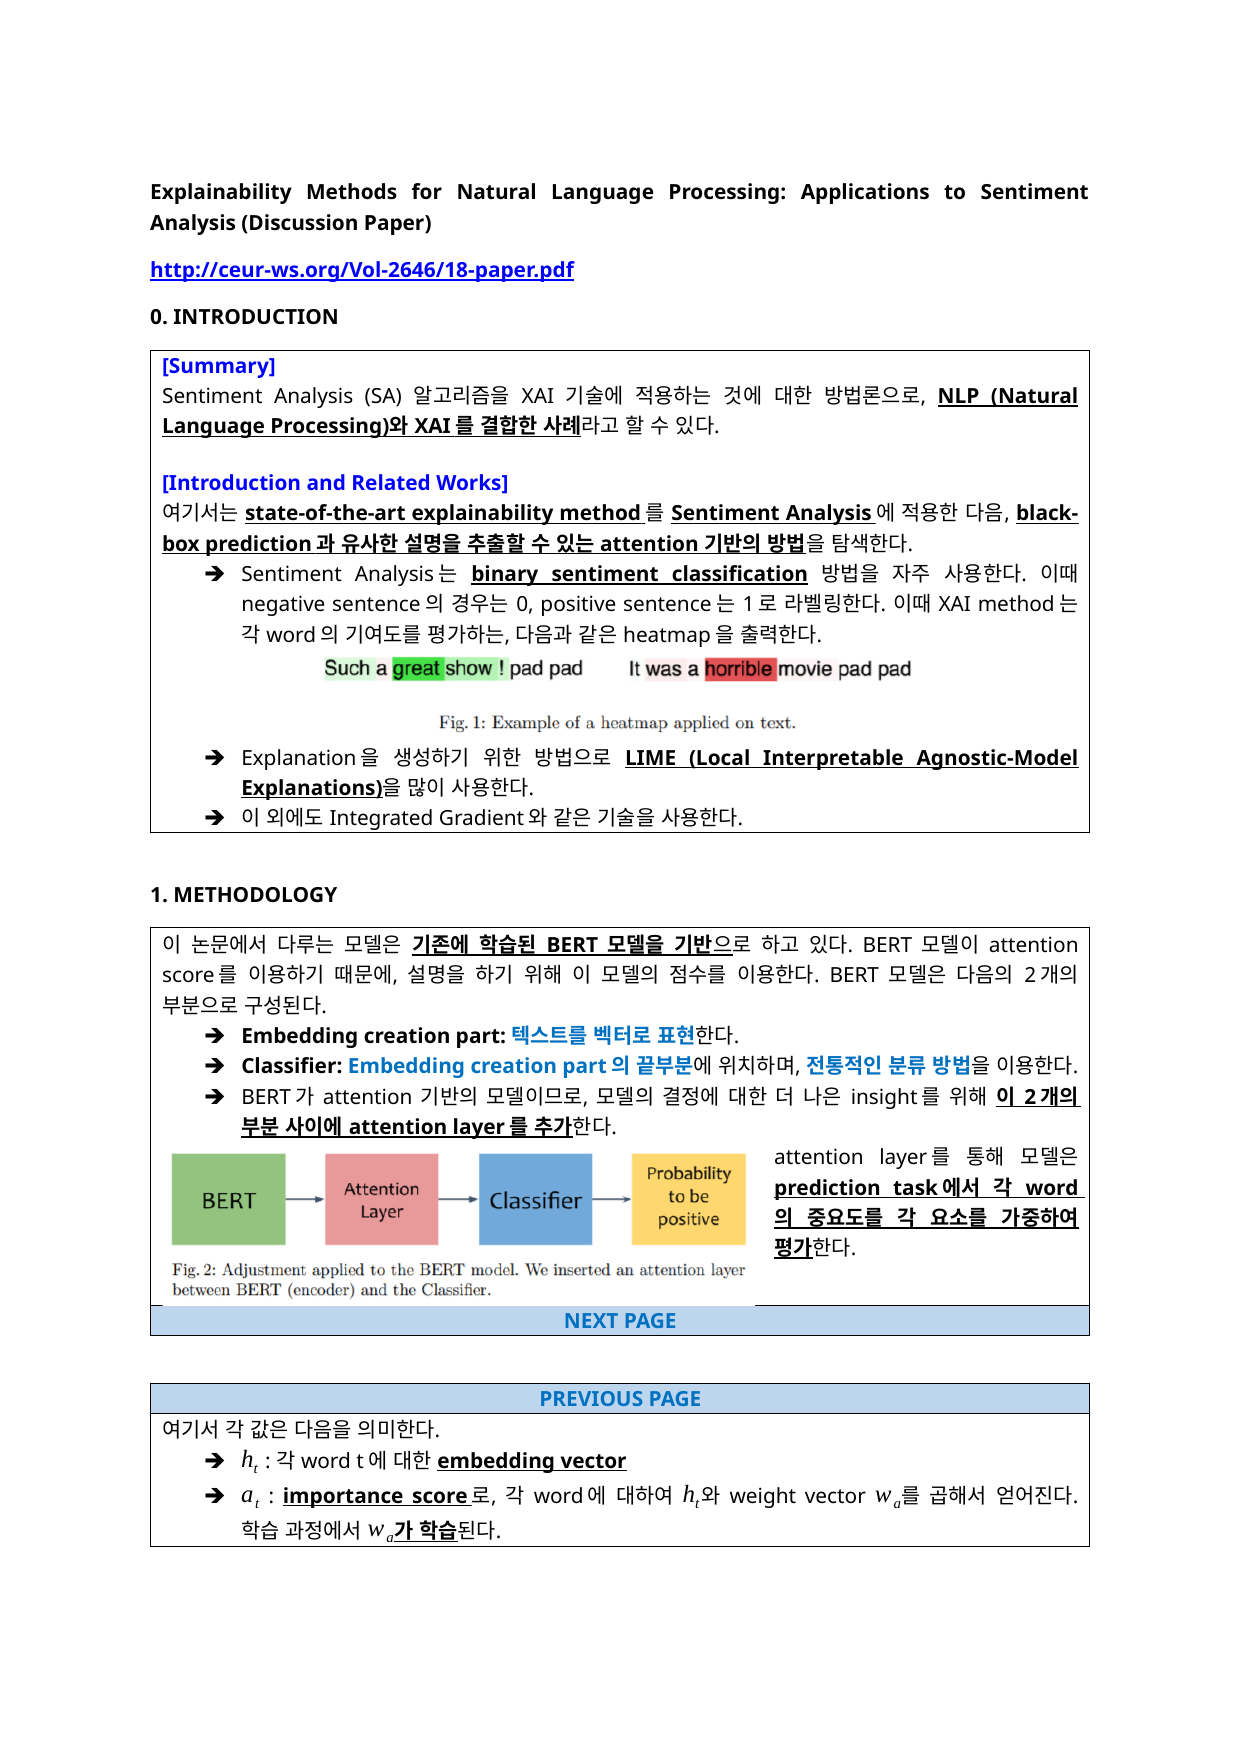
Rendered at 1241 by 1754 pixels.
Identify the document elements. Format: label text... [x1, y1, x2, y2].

table_header PREVIOUS PAGE [151, 1384, 1089, 1413]
table_header 이 논문에서 다루는 모델은 기존에 학습된 BERT 모델을 기반으로 하고 있다. BERT 모델이 attention score를 이용하기 때문에, 설명을 하기 위해 이 모델의 점수를 이용한다. BERT 모델은 다음의 2개의 부분으로 구성된다. Embedding creation part: 텍스트를 벡터로 표현한다. Classifier: Embedding creation part의 끝부분에 위치하며, 전통적인 분류 방법을 이용한다. BERT가 attention 기반의 모델이므로, 모델의 결정에 대한 더 나은 insight를 위해 이 2개의 부분 사이에 attention layer를 추가한다. attention layer를 통해 모델은 prediction task에서 각 word의 중요도를 각 요소를 가중하여 평가한다. [151, 928, 1089, 1305]
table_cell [151, 1414, 1089, 1546]
text Explainability Methods for Natural Language Processing: Applications to Sentiment Analysis (Discussion Paper) [150, 177, 1090, 236]
table_cell NEXT PAGE [151, 1306, 1089, 1335]
text 0. INTRODUCTION [150, 302, 1090, 331]
text http://ceur-ws.org/Vol-2646/18-paper.pdf [150, 255, 1090, 283]
picture [162, 1144, 756, 1306]
text 1. METHODOLOGY [150, 880, 1090, 908]
picture [318, 648, 922, 741]
table_header [Summary] Sentiment Analysis (SA) 알고리즘을 XAI 기술에 적용하는 것에 대한 방법론으로, NLP (Natural Language Processing)와 XAI를 결합한 사례라고 할 수 있다. [Introduction and Related Works] 여기서는 state-of-the-art explainability method를 Sentiment Analysis에 적용한 다음, black-box prediction과 유사한 설명을 추출할 수 있는 attention 기반의 방법을 탐색한다. Sentiment Analysis는 binary sentiment classification 방법을 자주 사용한다. 이때 negative sentence의 경우는 0, positive sentence는 1로 라벨링한다. 이때 XAI method는 각 word의 기여도를 평가하는, 다음과 같은 heatmap을 출력한다. Explanation을 생성하기 위한 방법으로 LIME (Local Interpretable Agnostic-Model Explanations)을 많이 사용한다. 이 외에도 Integrated Gradient와 같은 기술을 사용한다. [151, 351, 1089, 832]
